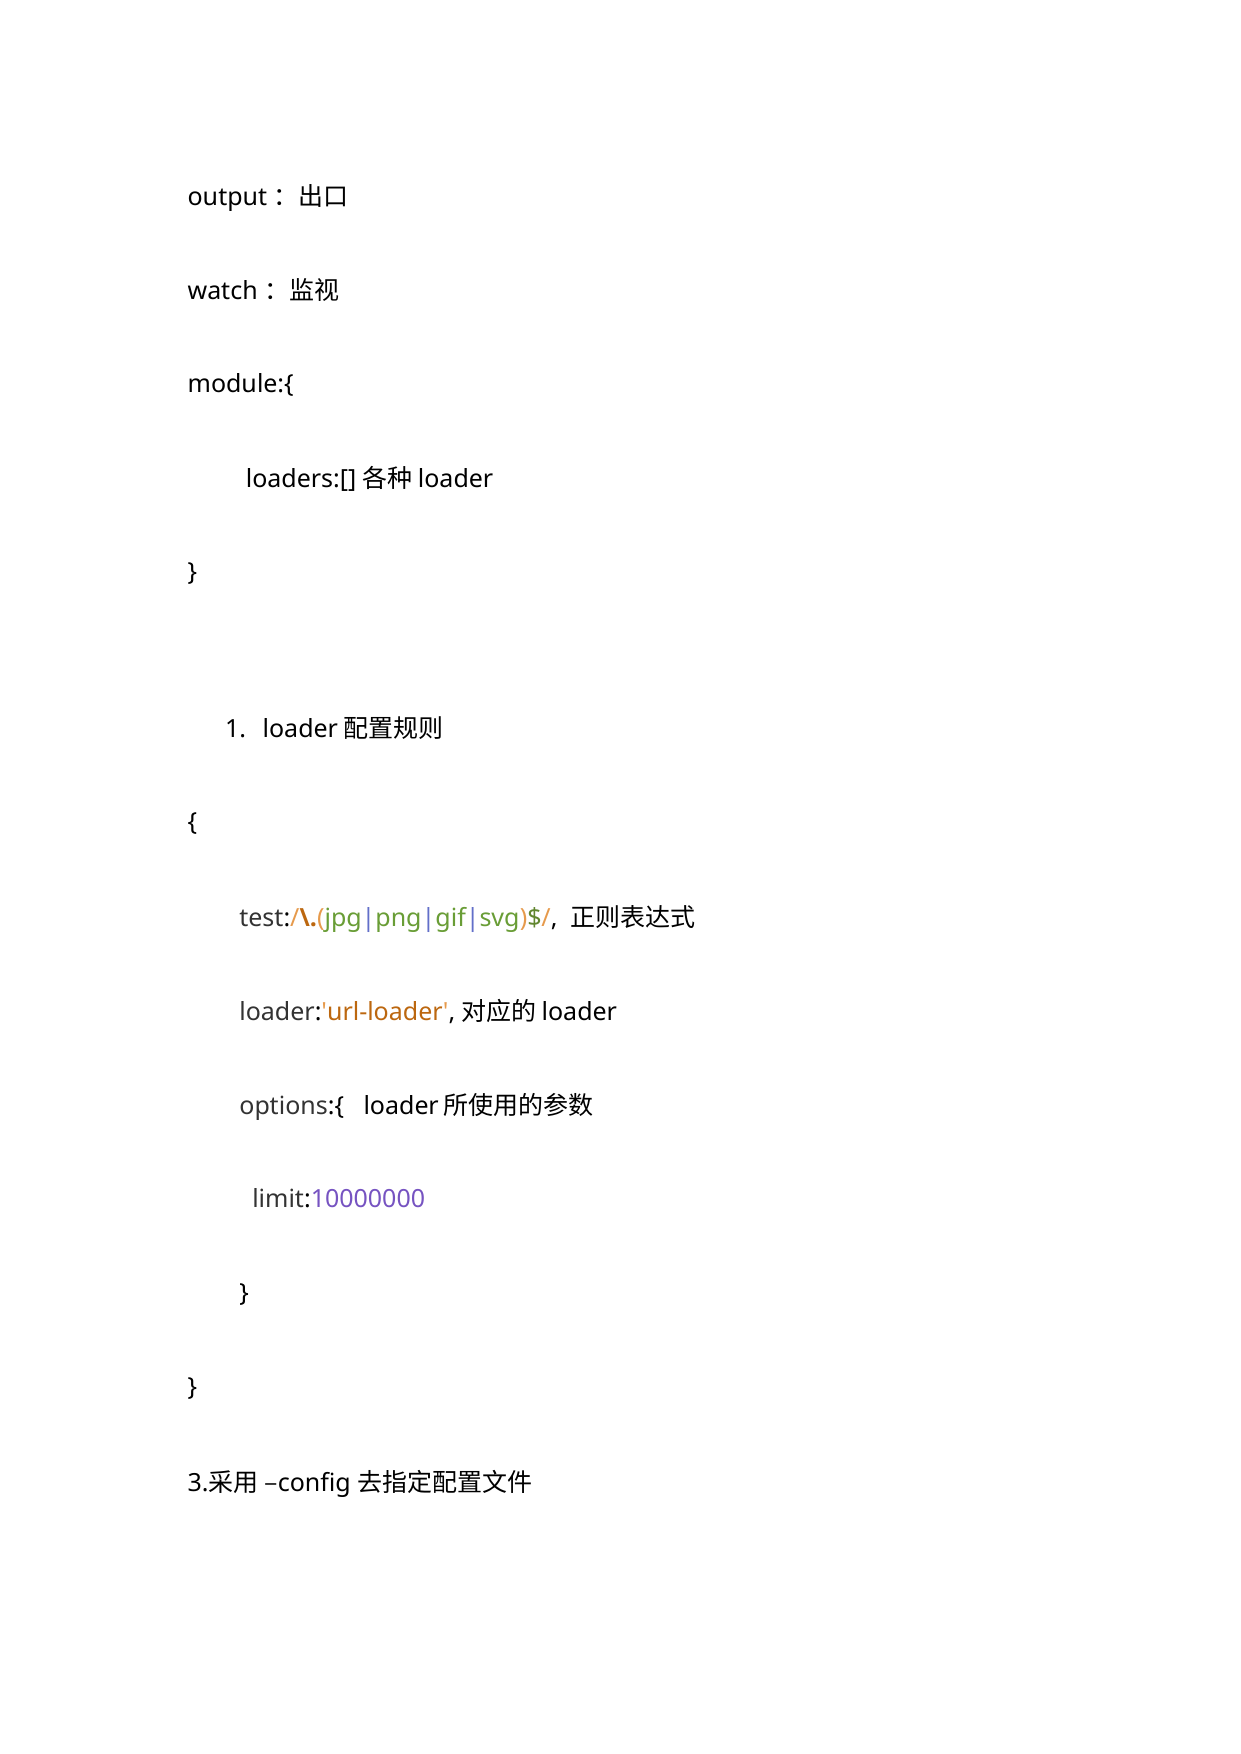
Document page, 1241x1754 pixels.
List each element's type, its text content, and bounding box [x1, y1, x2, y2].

text watch ：监视 [187, 256, 1053, 321]
text loaders:[] 各种loader [187, 444, 1053, 509]
list loader配置规则 [225, 694, 1053, 759]
text options:{ loader所使用的参数 [187, 1071, 1053, 1136]
text limit:10000000 [187, 1165, 1053, 1230]
text 3.采用 –config 去指定配置文件 [187, 1448, 1053, 1513]
text } [187, 539, 1053, 604]
text test:/\.(jpg|png|gif|svg)$/, 正则表达式 [187, 883, 1053, 948]
text module:{ [187, 350, 1053, 415]
text } [187, 1259, 1053, 1324]
text { [187, 789, 1053, 854]
text output ：出口 [187, 162, 1053, 227]
text } [187, 1354, 1053, 1419]
text loader:'url-loader', 对应的loader [187, 977, 1053, 1042]
